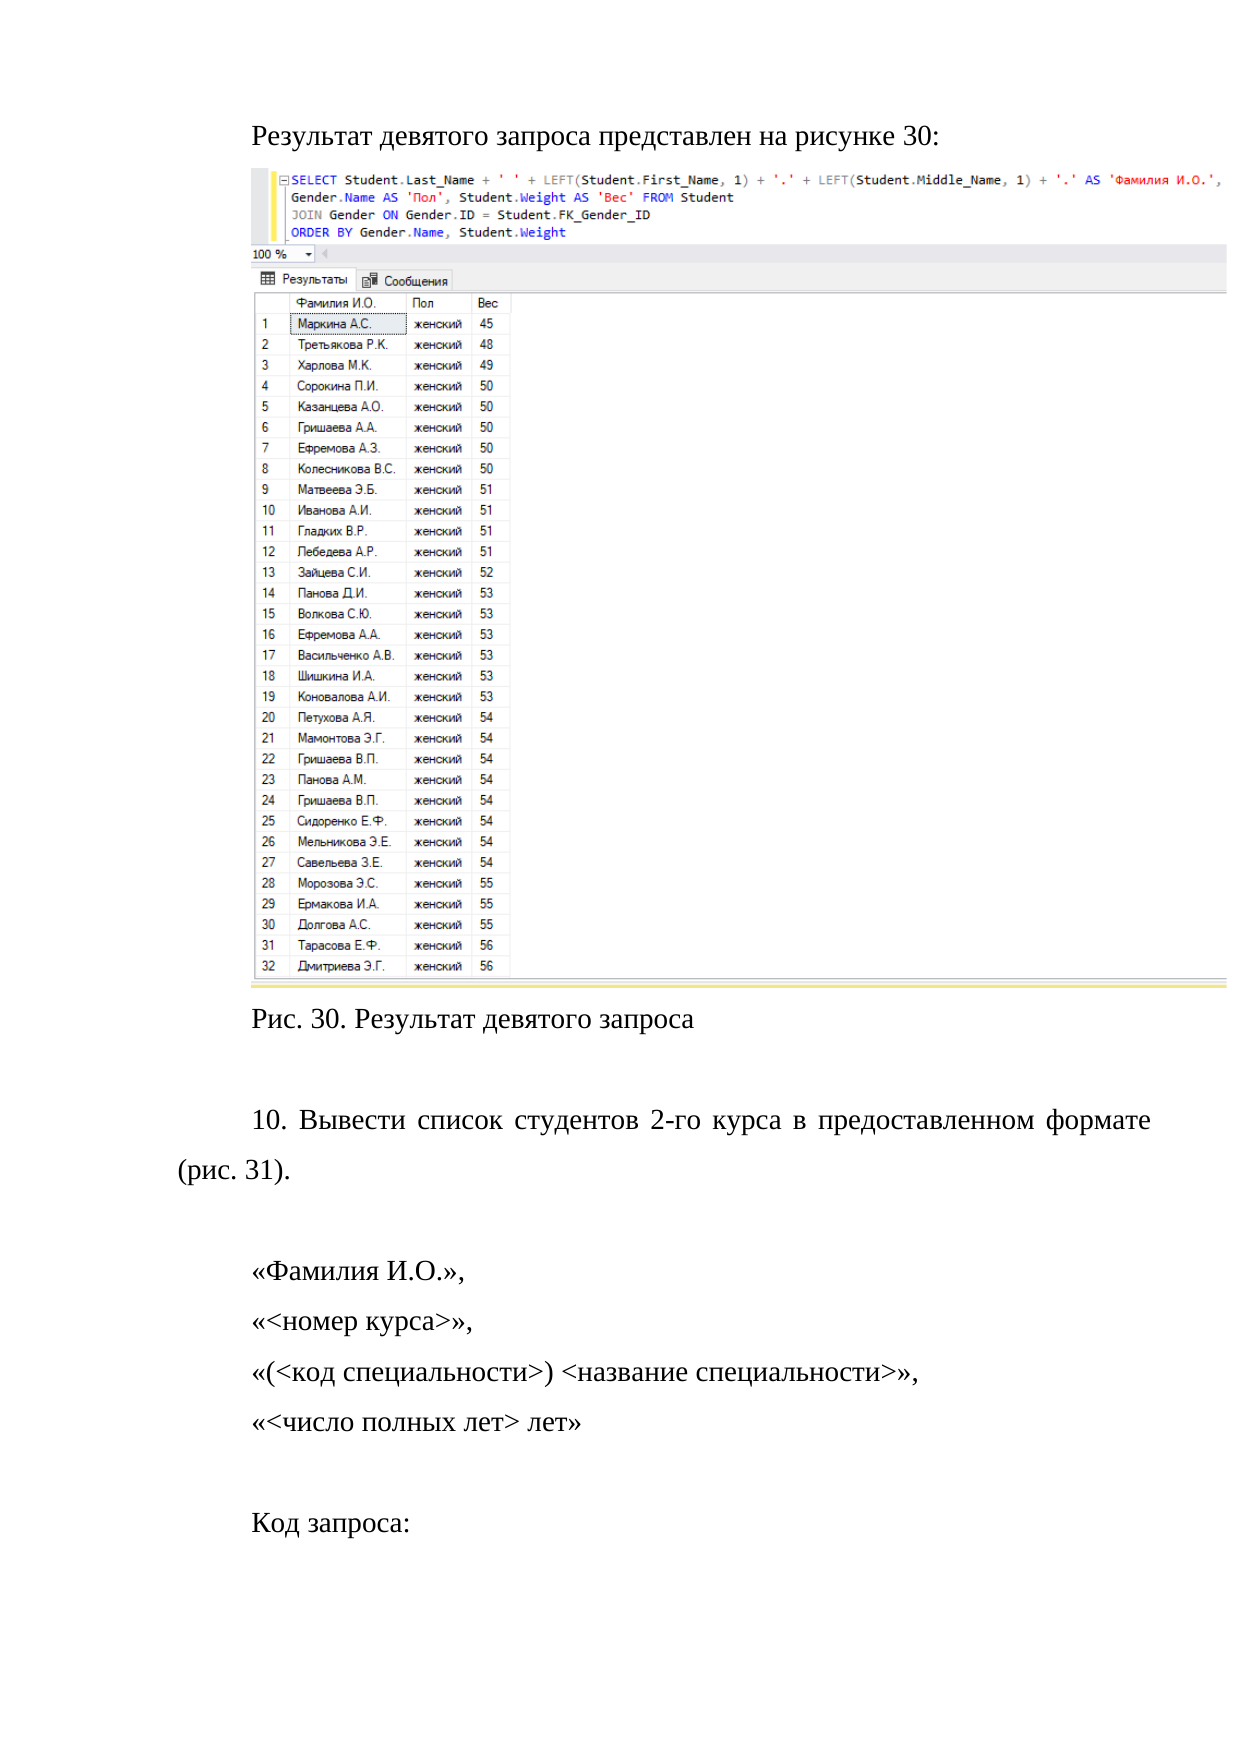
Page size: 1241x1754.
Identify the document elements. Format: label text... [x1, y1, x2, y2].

text «Фамилия И.О.», [177, 1253, 1152, 1287]
text «<число полных лет> лет» [177, 1404, 1152, 1438]
text «<номер курса>», [177, 1303, 1152, 1337]
text «(<код специальности>) <название специальности>», [177, 1354, 1152, 1387]
text Результат девятого запроса представлен на рисунке 30: [177, 118, 1152, 152]
text Код запроса: [177, 1505, 1152, 1538]
text 10. Вывести список студентов 2-го курса в предоставленном формате (рис. 31). [177, 1102, 1152, 1186]
text Рис. 30. Результат девятого запроса [177, 1002, 1152, 1035]
picture [251, 168, 1227, 988]
